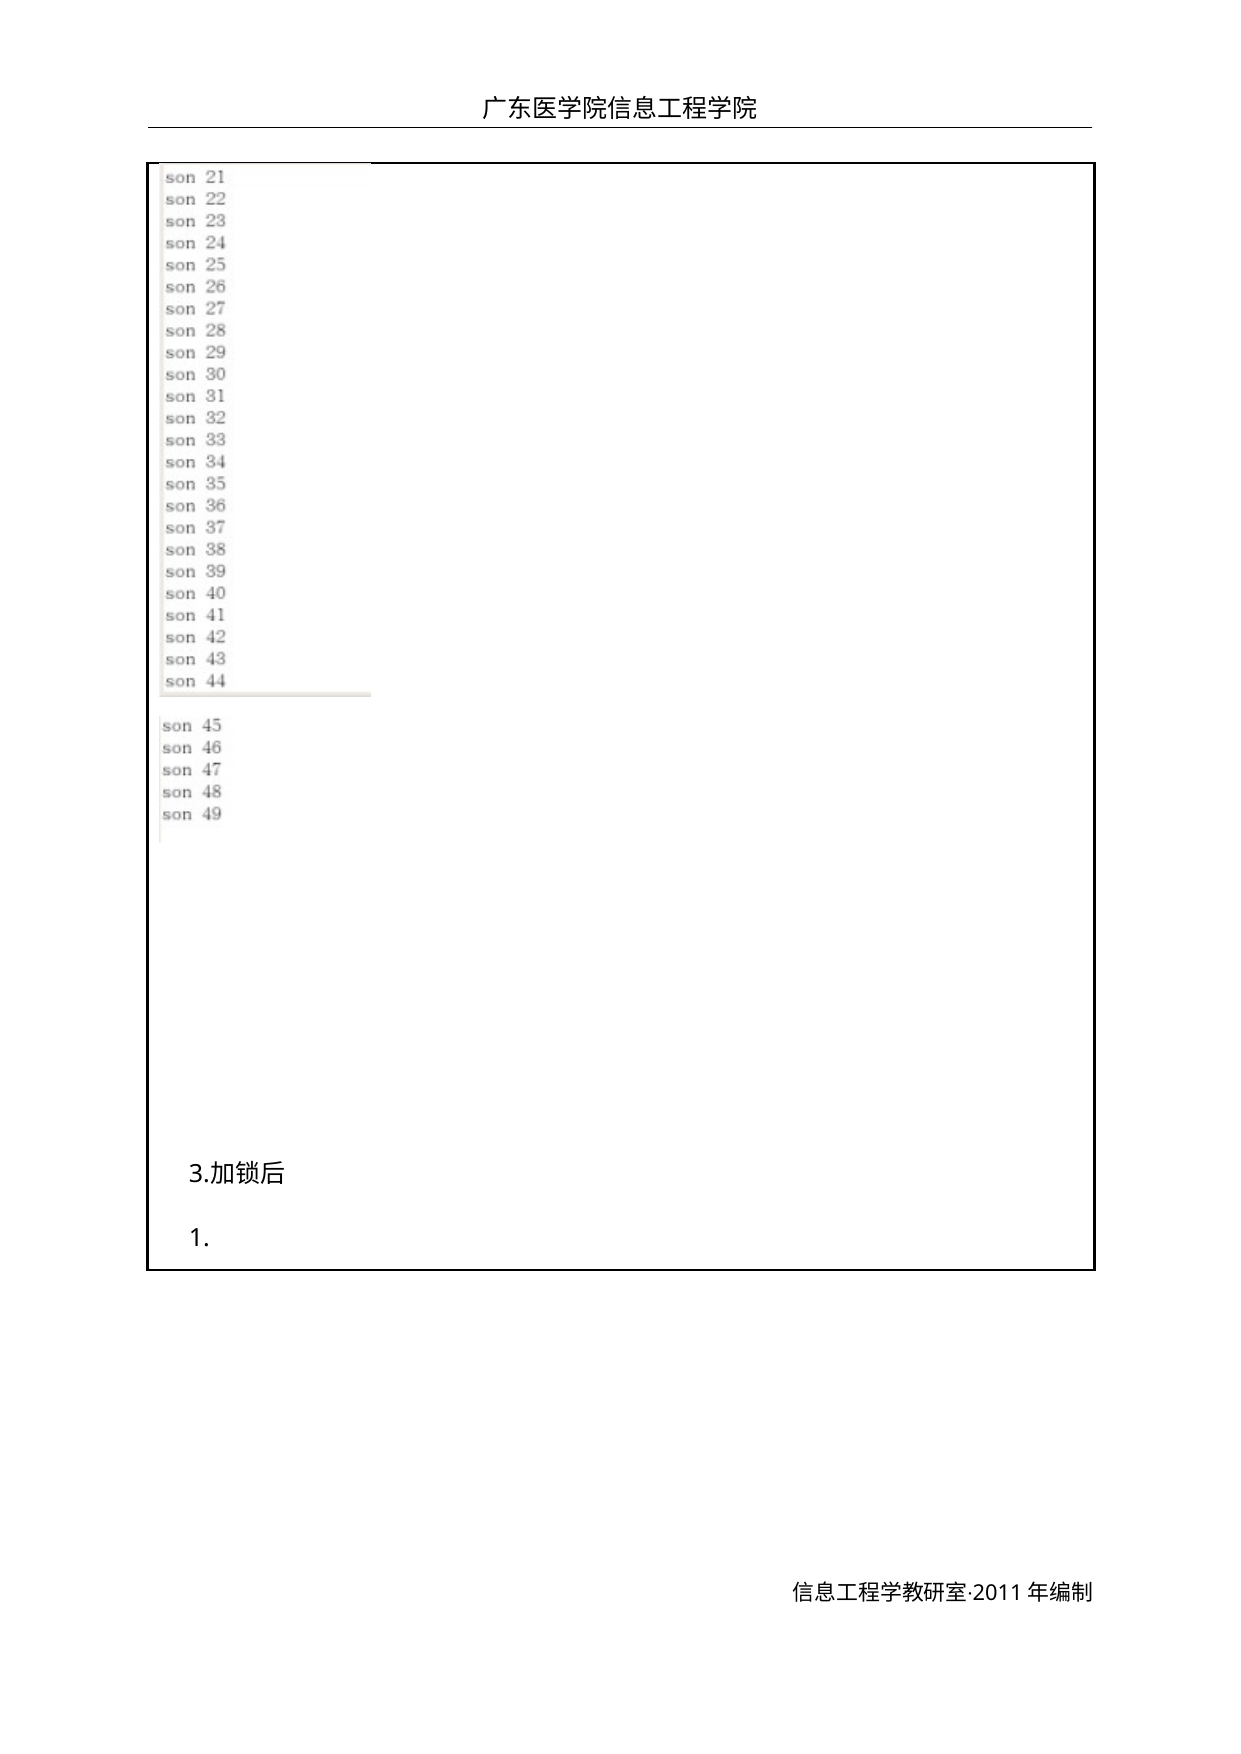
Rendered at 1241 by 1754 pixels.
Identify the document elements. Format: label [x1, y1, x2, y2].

table_cell [149, 164, 1093, 1269]
picture [159, 716, 250, 843]
picture [159, 163, 371, 697]
